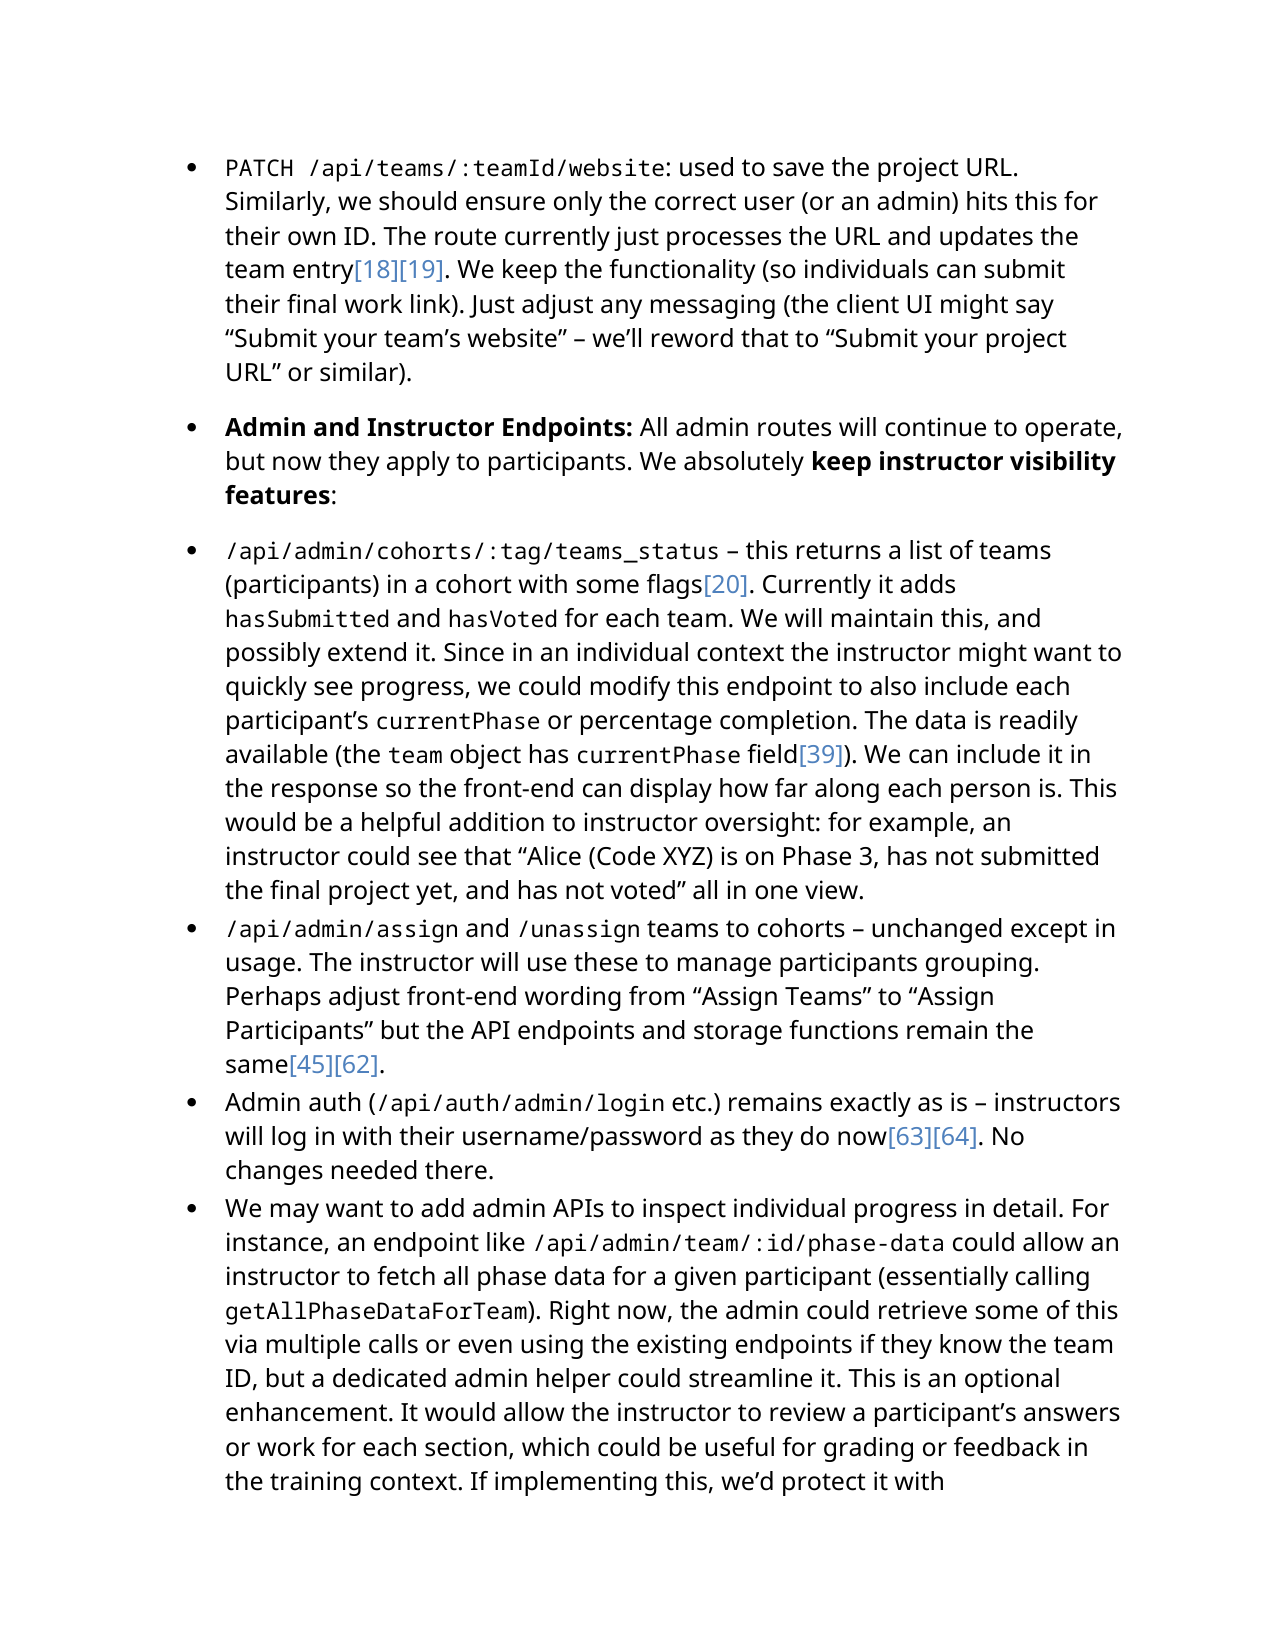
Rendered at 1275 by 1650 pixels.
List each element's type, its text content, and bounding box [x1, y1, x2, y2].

list PATCH /api/teams/:teamId/website: used to save the project URL. Similarly, we should ensure only the correct user (or an admin) hits this for their own ID. The route currently just processes the URL and updates the team entry[18][19]. We keep the functionality (so individuals can submit their final work link). Just adjust any messaging (the client UI might say “Submit your team’s website” – we’ll reword that to “Submit your project URL” or similar). [187, 150, 1125, 388]
list Admin and Instructor Endpoints: All admin routes will continue to operate, but now they apply to participants. We absolutely keep instructor visibility features: [187, 409, 1125, 511]
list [187, 1191, 1125, 1497]
list /api/admin/assign and /unassign teams to cohorts – unchanged except in usage. The instructor will use these to manage participants grouping. Perhaps adjust front-end wording from “Assign Teams” to “Assign Participants” but the API endpoints and storage functions remain the same[45][62]. [187, 911, 1125, 1081]
list Admin auth (/api/auth/admin/login etc.) remains exactly as is – instructors will log in with their username/password as they do now[63][64]. No changes needed there. [187, 1085, 1125, 1187]
list /api/admin/cohorts/:tag/teams_status – this returns a list of teams (participants) in a cohort with some flags[20]. Currently it adds hasSubmitted and hasVoted for each team. We will maintain this, and possibly extend it. Since in an individual context the instructor might want to quickly see progress, we could modify this endpoint to also include each participant’s currentPhase or percentage completion. The data is readily available (the team object has currentPhase field[39]). We can include it in the response so the front-end can display how far along each person is. This would be a helpful addition to instructor oversight: for example, an instructor could see that “Alice (Code XYZ) is on Phase 3, has not submitted the final project yet, and has not voted” all in one view. [187, 532, 1125, 907]
